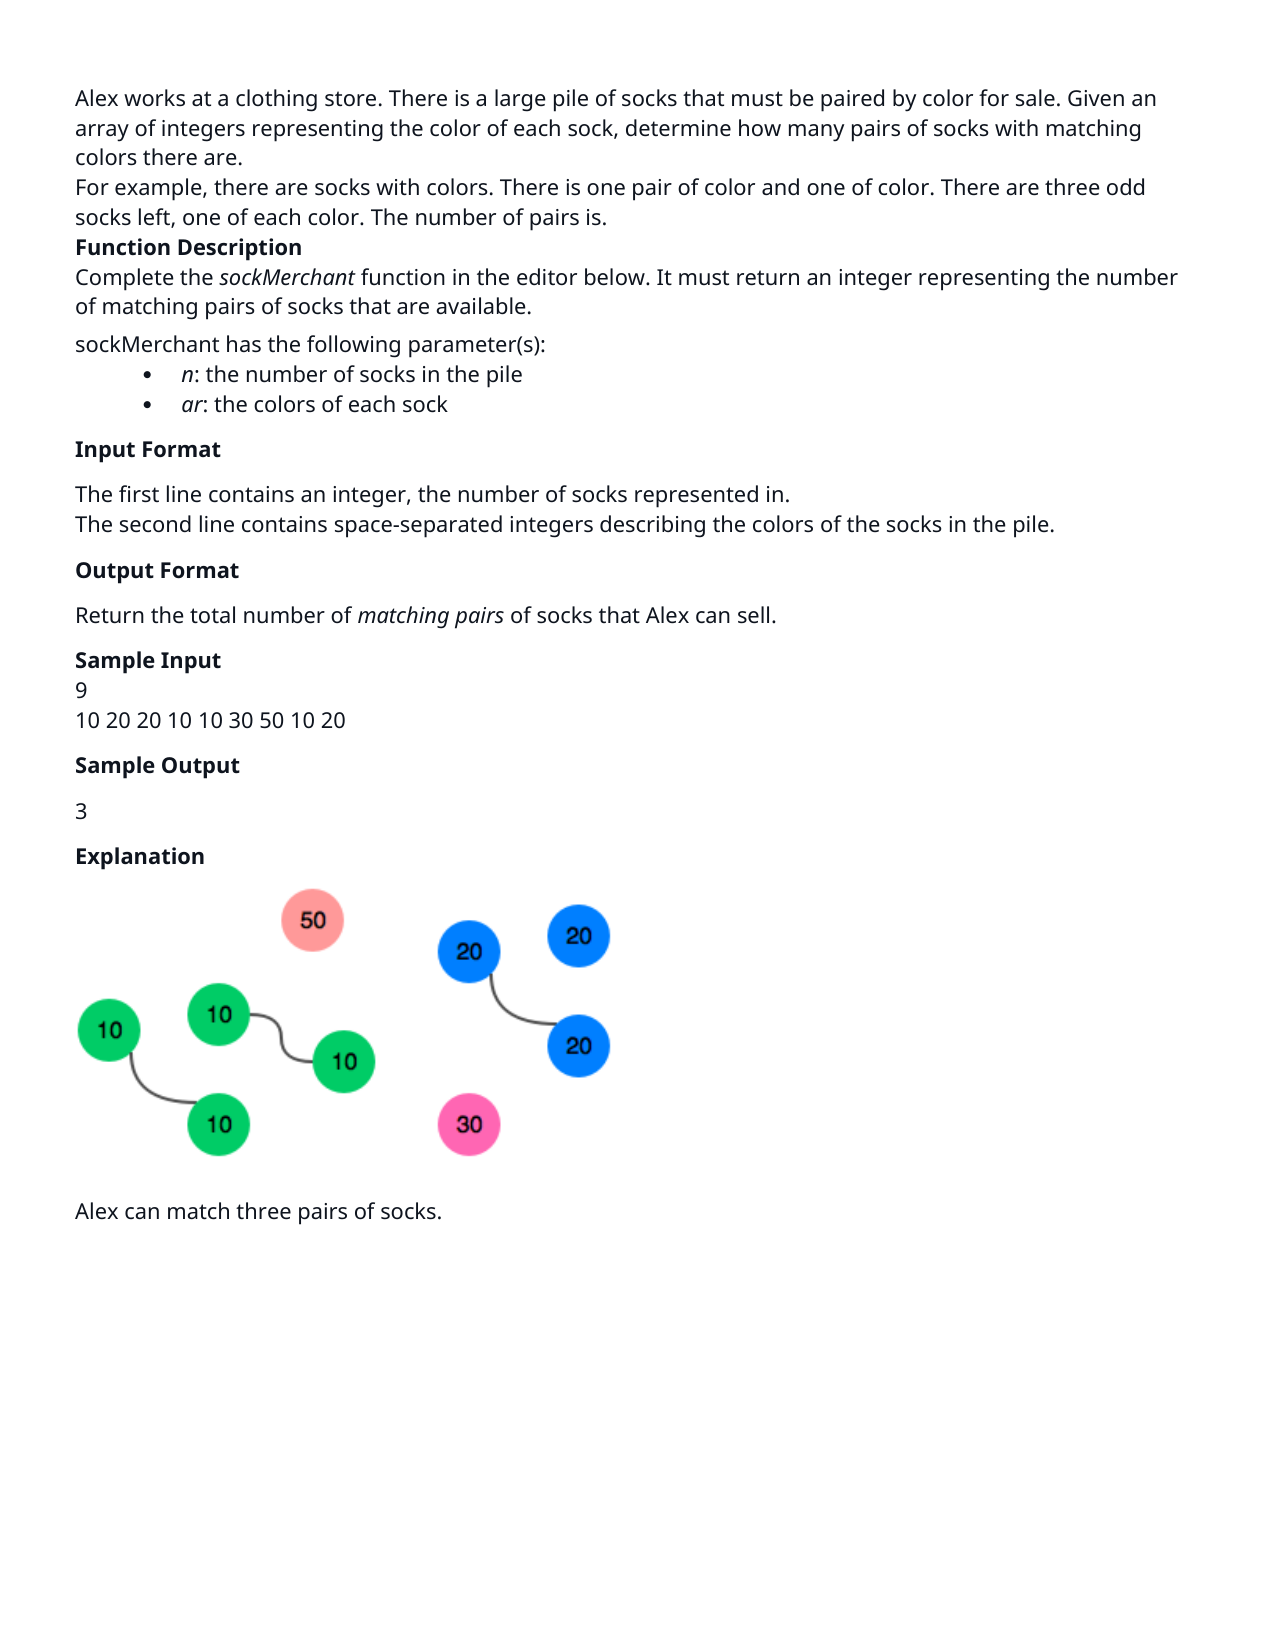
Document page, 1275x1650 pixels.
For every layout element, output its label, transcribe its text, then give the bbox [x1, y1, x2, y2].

text Function Description [75, 232, 1200, 262]
list ar: the colors of each sock [144, 388, 1200, 418]
text Explanation [75, 841, 1200, 871]
text Alex can match three pairs of socks. [75, 1196, 1200, 1226]
text sockMerchant has the following parameter(s): [75, 329, 1200, 359]
text Complete the sockMerchant function in the editor below. It must return an integer representing the number of matching pairs of socks that are available. [75, 262, 1200, 321]
text Alex works at a clothing store. There is a large pile of socks that must be paired by color for sale. Given an array of integers representing the color of each sock, determine how many pairs of socks with matching colors there are. [75, 83, 1200, 172]
text Output Format [75, 554, 1200, 584]
text Sample Input 9 10 20 20 10 10 30 50 10 20 [75, 645, 1200, 735]
text Sample Output [75, 750, 1200, 780]
text The first line contains an integer, the number of socks represented in. The second line contains space-separated integers describing the colors of the socks in the pile. [75, 479, 1200, 539]
text Input Format [75, 434, 1200, 464]
list n: the number of socks in the pile [144, 359, 1200, 388]
text 3 [75, 796, 1200, 826]
picture [75, 886, 614, 1161]
text For example, there are socks with colors. There is one pair of color and one of color. There are three odd socks left, one of each color. The number of pairs is. [75, 172, 1200, 232]
text Return the total number of matching pairs of socks that Alex can sell. [75, 600, 1200, 630]
